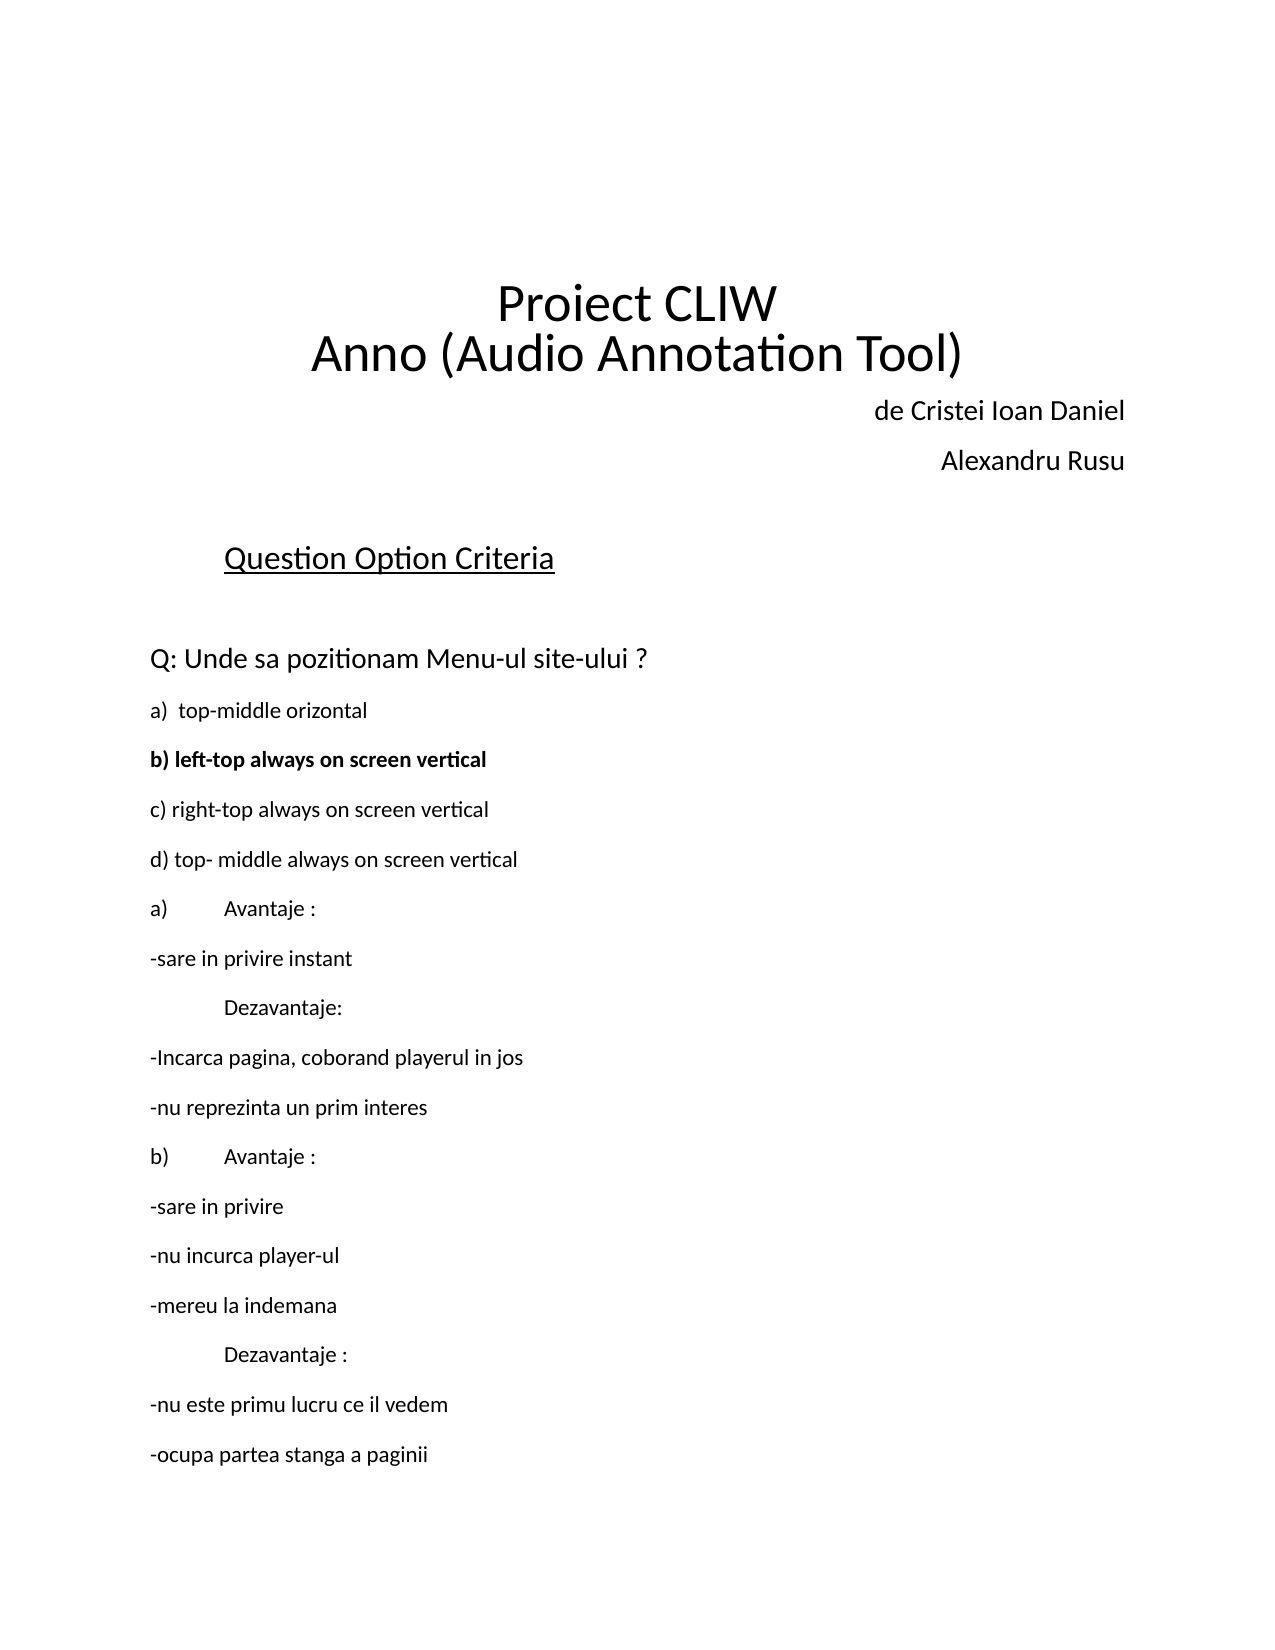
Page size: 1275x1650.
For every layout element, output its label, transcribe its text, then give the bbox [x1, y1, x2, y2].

text -nu incurca player-ul [150, 1241, 1125, 1269]
text a) top-middle orizontal [150, 695, 1125, 724]
text Dezavantaje : [150, 1340, 1125, 1369]
text Question Option Criteria [150, 547, 1125, 575]
text -mereu la indemana [150, 1290, 1125, 1319]
text Dezavantaje: [150, 993, 1125, 1022]
text c) right-top always on screen vertical [150, 794, 1125, 823]
text Anno (Audio Annotation Tool) [447, 348, 955, 377]
text Alexandru Rusu [150, 447, 1125, 476]
text Q: Unde sa pozitionam Menu-ul site-ului ? [150, 646, 1125, 674]
text -ocupa partea stanga a paginii [150, 1439, 1125, 1468]
text Anno (Audio Annotation Tool) [954, 348, 1125, 377]
text Anno (Audio Annotation Tool) [150, 348, 449, 377]
text Proiect CLIW [150, 299, 1125, 327]
text d) top- middle always on screen vertical [150, 844, 1125, 873]
text a) Avantaje : [150, 894, 1125, 922]
text -Incarca pagina, coborand playerul in jos [150, 1042, 1125, 1071]
text b) Avantaje : [150, 1142, 1125, 1170]
text -nu reprezinta un prim interes [150, 1092, 1125, 1121]
text b) left-top always on screen vertical [150, 745, 1125, 774]
text de Cristei Ioan Daniel [150, 398, 1125, 427]
text -nu este primu lucru ce il vedem [150, 1389, 1125, 1418]
text -sare in privire instant [150, 943, 1125, 972]
text -sare in privire [150, 1191, 1125, 1220]
